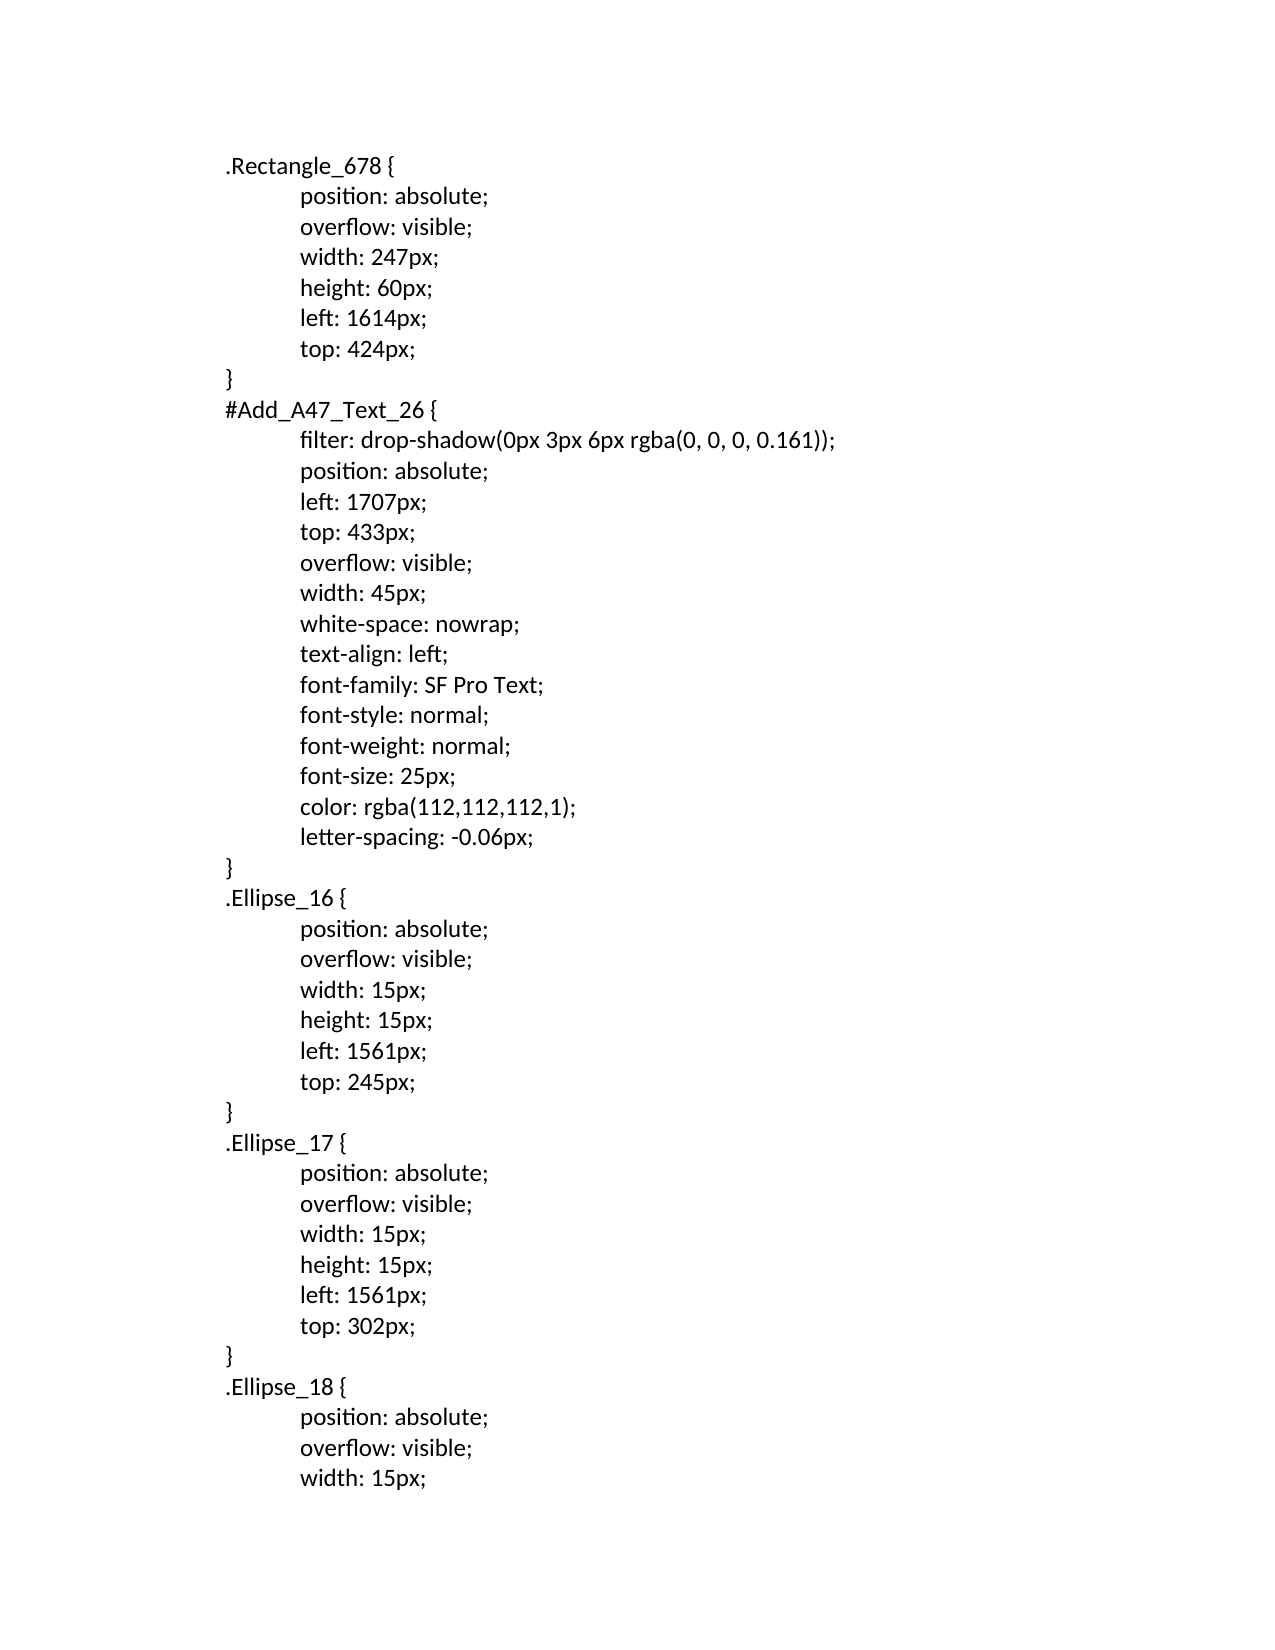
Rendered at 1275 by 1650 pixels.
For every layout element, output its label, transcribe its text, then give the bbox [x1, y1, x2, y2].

text overflow: visible; [150, 211, 1125, 242]
text position: absolute; [150, 913, 1125, 943]
text } [150, 364, 1125, 394]
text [150, 425, 1125, 455]
text width: 15px; [150, 1462, 1125, 1493]
text font-style: normal; [150, 699, 1125, 730]
text width: 15px; [150, 974, 1125, 1004]
text left: 1707px; [150, 486, 1125, 516]
text left: 1561px; [150, 1279, 1125, 1310]
text left: 1614px; [150, 303, 1125, 333]
text } [150, 1096, 1125, 1127]
text width: 247px; [150, 242, 1125, 272]
text font-weight: normal; [150, 730, 1125, 760]
text } [150, 852, 1125, 882]
text width: 15px; [150, 1218, 1125, 1249]
text left: 1561px; [150, 1035, 1125, 1066]
text height: 15px; [150, 1249, 1125, 1279]
text white-space: nowrap; [150, 608, 1125, 638]
text font-size: 25px; [150, 760, 1125, 791]
text } [150, 1340, 1125, 1371]
text letter-spacing: -0.06px; [150, 821, 1125, 852]
text .Ellipse_17 { [150, 1127, 1125, 1157]
text .Rectangle_678 { [150, 150, 1125, 181]
text position: absolute; [150, 1157, 1125, 1188]
text position: absolute; [150, 1401, 1125, 1432]
text top: 302px; [150, 1310, 1125, 1340]
text overflow: visible; [150, 547, 1125, 577]
text overflow: visible; [150, 1188, 1125, 1218]
text top: 424px; [150, 333, 1125, 364]
text font-family: SF Pro Text; [150, 669, 1125, 699]
text overflow: visible; [150, 943, 1125, 974]
text position: absolute; [150, 181, 1125, 211]
text text-align: left; [150, 638, 1125, 669]
text top: 433px; [150, 516, 1125, 547]
text .Ellipse_18 { [150, 1371, 1125, 1401]
text position: absolute; [150, 455, 1125, 486]
text color: rgba(112,112,112,1); [150, 791, 1125, 821]
text height: 60px; [150, 272, 1125, 303]
text width: 45px; [150, 577, 1125, 608]
text height: 15px; [150, 1004, 1125, 1035]
text #Add_A47_Text_26 { [150, 394, 1125, 425]
text .Ellipse_16 { [150, 882, 1125, 913]
text top: 245px; [150, 1066, 1125, 1096]
text overflow: visible; [150, 1432, 1125, 1462]
